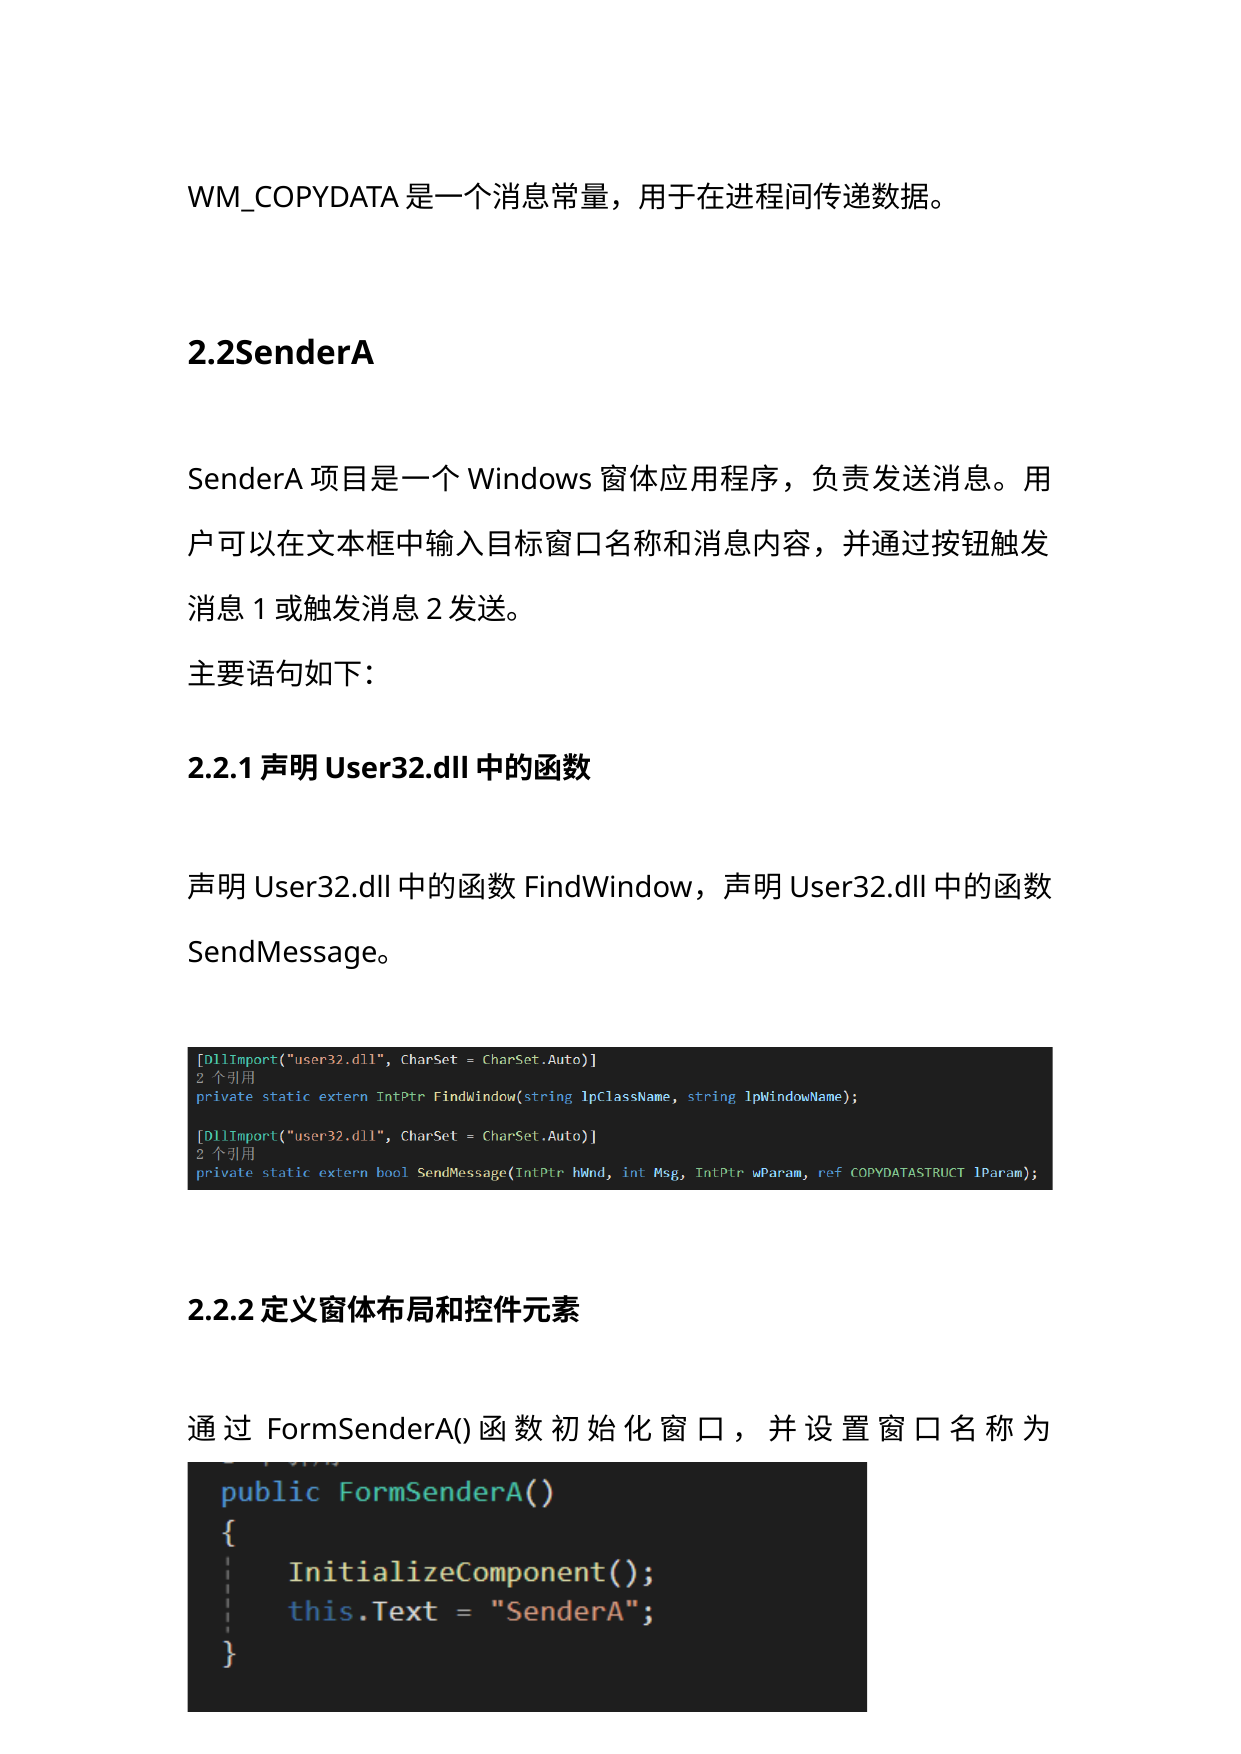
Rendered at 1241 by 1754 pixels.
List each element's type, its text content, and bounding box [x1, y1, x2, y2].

text 主要语句如下： [187, 639, 1053, 704]
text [187, 162, 1053, 227]
subtitle 2.2SenderA [187, 319, 1053, 384]
picture [187, 1462, 868, 1712]
subtitle 2.2.2定义窗体布局和控件元素 [187, 1190, 1053, 1340]
text SenderA项目是一个Windows窗体应用程序，负责发送消息。用户可以在文本框中输入目标窗口名称和消息内容，并通过按钮触发消息1或触发消息2发送。 [187, 444, 1053, 639]
picture [187, 1047, 1053, 1190]
subtitle 2.2.1声明User32.dll中的函数 [187, 733, 1053, 798]
text 声明User32.dll中的函数FindWindow，声明User32.dll中的函数SendMessage。 [187, 852, 1053, 982]
